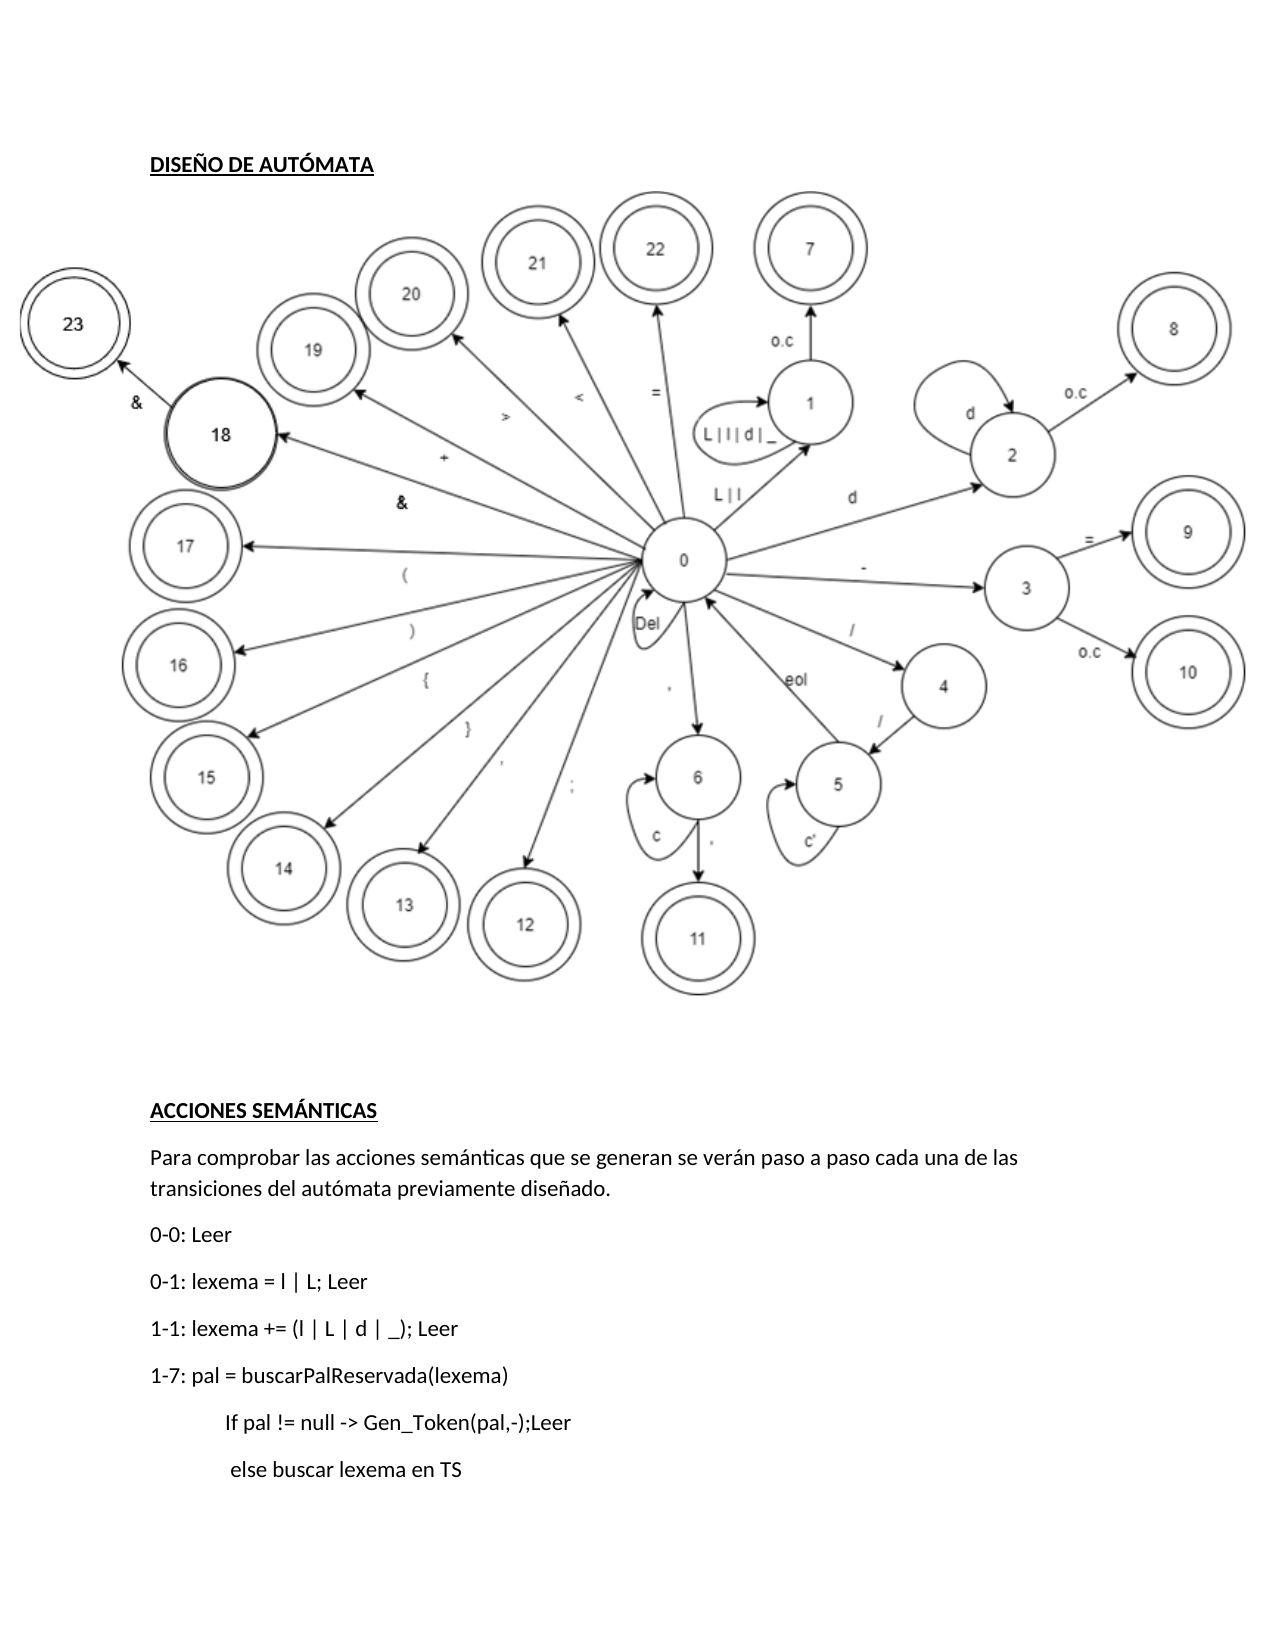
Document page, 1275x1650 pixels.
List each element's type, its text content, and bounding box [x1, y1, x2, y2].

picture [19, 191, 1247, 997]
text 1-7: pal = buscarPalReservada(lexema) [150, 1361, 1125, 1389]
text 0-0: Leer [150, 1221, 1125, 1249]
text 0-1: lexema = l | L; Leer [150, 1267, 1125, 1296]
text DISEÑO DE AUTÓMATA [150, 150, 1125, 178]
text 1-1: lexema += (l | L | d | _); Leer [150, 1314, 1125, 1342]
text Para comprobar las acciones semánticas que se generan se verán paso a paso cada una de las transiciones del autómata previamente diseñado. [150, 1143, 1125, 1202]
text else buscar lexema en TS [150, 1455, 1125, 1483]
text ACCIONES SEMÁNTICAS [150, 1097, 1125, 1125]
text If pal != null -> Gen_Token(pal,-);Leer [150, 1408, 1125, 1436]
